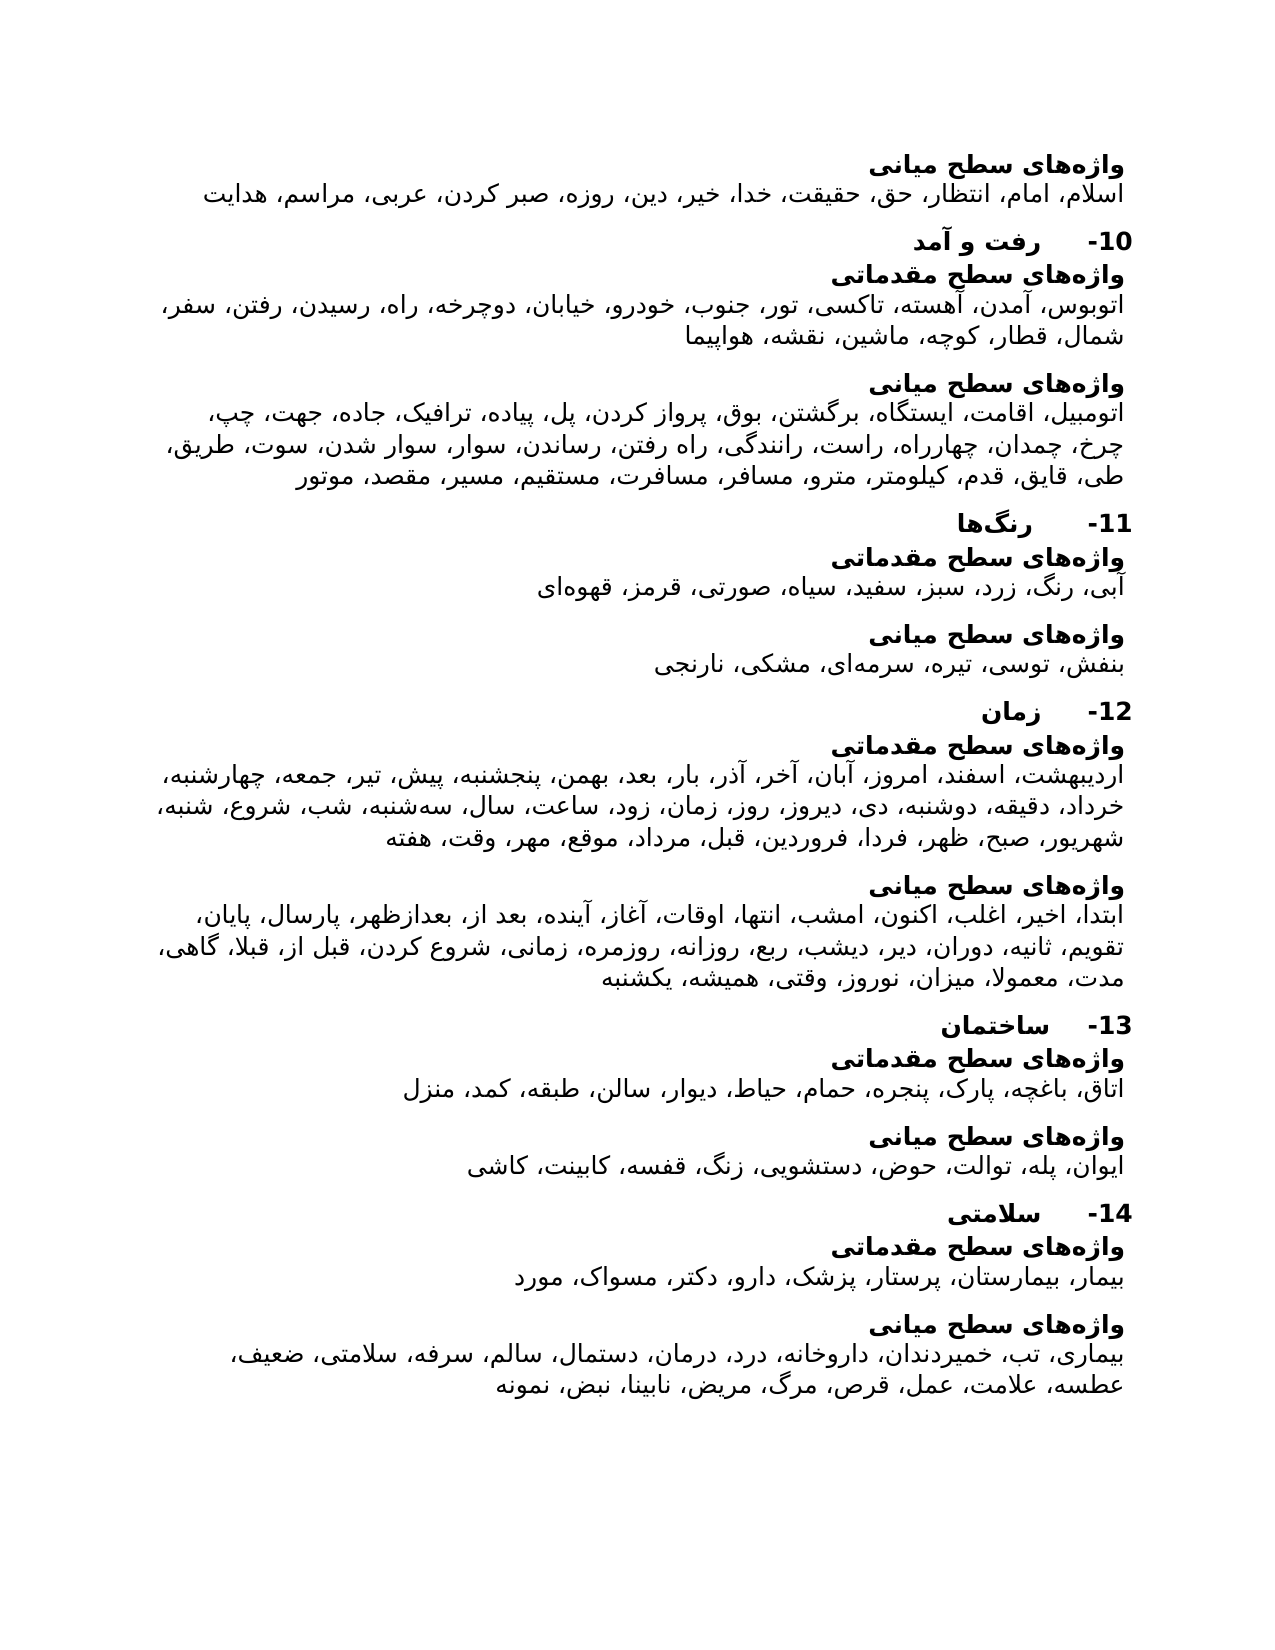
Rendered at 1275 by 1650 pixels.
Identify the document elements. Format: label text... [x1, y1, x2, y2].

text بنفش، توسی، تیره، سرمه‌ای، مشکی، نارنجی [150, 649, 1125, 678]
subtitle واژه‌های سطح میانی [150, 871, 1125, 900]
subtitle واژه‌های سطح مقدماتی [150, 261, 1125, 290]
subtitle رنگ‌ها [150, 509, 1087, 539]
subtitle سلامتی [150, 1199, 1087, 1228]
subtitle واژه‌های سطح میانی [150, 1310, 1125, 1339]
text اسلام، امام، انتظار، حق، حقیقت، خدا، خیر، دین، روزه، صبر کردن، عربی، مراسم، هدایت [150, 179, 1125, 208]
subtitle واژه‌های سطح میانی [150, 1122, 1125, 1151]
subtitle ساختمان [150, 1011, 1087, 1040]
subtitle واژه‌های سطح میانی [150, 620, 1125, 649]
text اتومبیل، اقامت، ایستگاه، برگشتن، بوق، پرواز کردن، پل، پیاده، ترافیک، جاده، جهت، چپ، چرخ، چمدان، چهارراه، راست، رانندگی، راه رفتن، رساندن، سوار، سوار شدن، سوت، طریق، طی، قایق، قدم، کیلومتر، مترو، مسافر، مسافرت، مستقیم، مسیر، مقصد، موتور [150, 398, 1125, 491]
subtitle زمان [150, 697, 1087, 727]
subtitle واژه‌های سطح مقدماتی [150, 731, 1125, 760]
text اتاق، باغچه، پارک، پنجره، حمام، حیاط، دیوار، سالن، طبقه، کمد، منزل [150, 1074, 1125, 1103]
text آبی، رنگ، زرد، سبز، سفید، سیاه، صورتی، قرمز، قهوه‌ای [150, 572, 1125, 601]
text اتوبوس، آمدن، آهسته، تاکسی، تور، جنوب، خودرو، خیابان، دوچرخه، راه، رسیدن، رفتن، سفر، شمال، قطار، کوچه، ماشین، نقشه، هواپیما [150, 290, 1125, 350]
text ایوان، پله، توالت، حوض، دستشویی، زنگ، قفسه، کابینت، کاشی [150, 1151, 1125, 1180]
text بیمار، بیمارستان، پرستار، پزشک، دارو، دکتر، مسواک، مورد [150, 1262, 1125, 1291]
subtitle رفت و آمد [150, 227, 1087, 256]
text ابتدا، اخیر، اغلب، اکنون، امشب، انتها، اوقات، آغاز، آینده، بعد از، بعدازظهر، پارسال، پایان، تقویم، ثانیه، دوران، دیر، دیشب، ربع، روزانه، روزمره، زمانی، شروع کردن، قبل از، قبلا، گاهی، مدت، معمولا، میزان، نوروز، وقتی، همیشه، یکشنبه [150, 900, 1125, 992]
text اردیبهشت، اسفند، امروز، آبان، آخر، آذر، بار، بعد، بهمن، پنجشنبه، پیش، تیر، جمعه، چهارشنبه، خرداد، دقیقه، دوشنبه، دی، دیروز، روز، زمان، زود، ساعت، سال، سه‌شنبه، شب، شروع، شنبه، شهریور، صبح، ظهر، فردا، فروردین، قبل، مرداد، موقع، مهر، وقت، هفته [150, 760, 1125, 852]
subtitle واژه‌های سطح میانی [150, 150, 1125, 179]
subtitle واژه‌های سطح مقدماتی [150, 543, 1125, 572]
text بیماری، تب، خمیردندان، داروخانه، درد، درمان، دستمال، سالم، سرفه، سلامتی، ضعیف، عطسه، علامت، عمل، قرص، مرگ، مریض، نابینا، نبض، نمونه [150, 1339, 1125, 1399]
subtitle واژه‌های سطح مقدماتی [150, 1232, 1125, 1262]
subtitle واژه‌های سطح میانی [150, 369, 1125, 398]
subtitle واژه‌های سطح مقدماتی [150, 1044, 1125, 1074]
